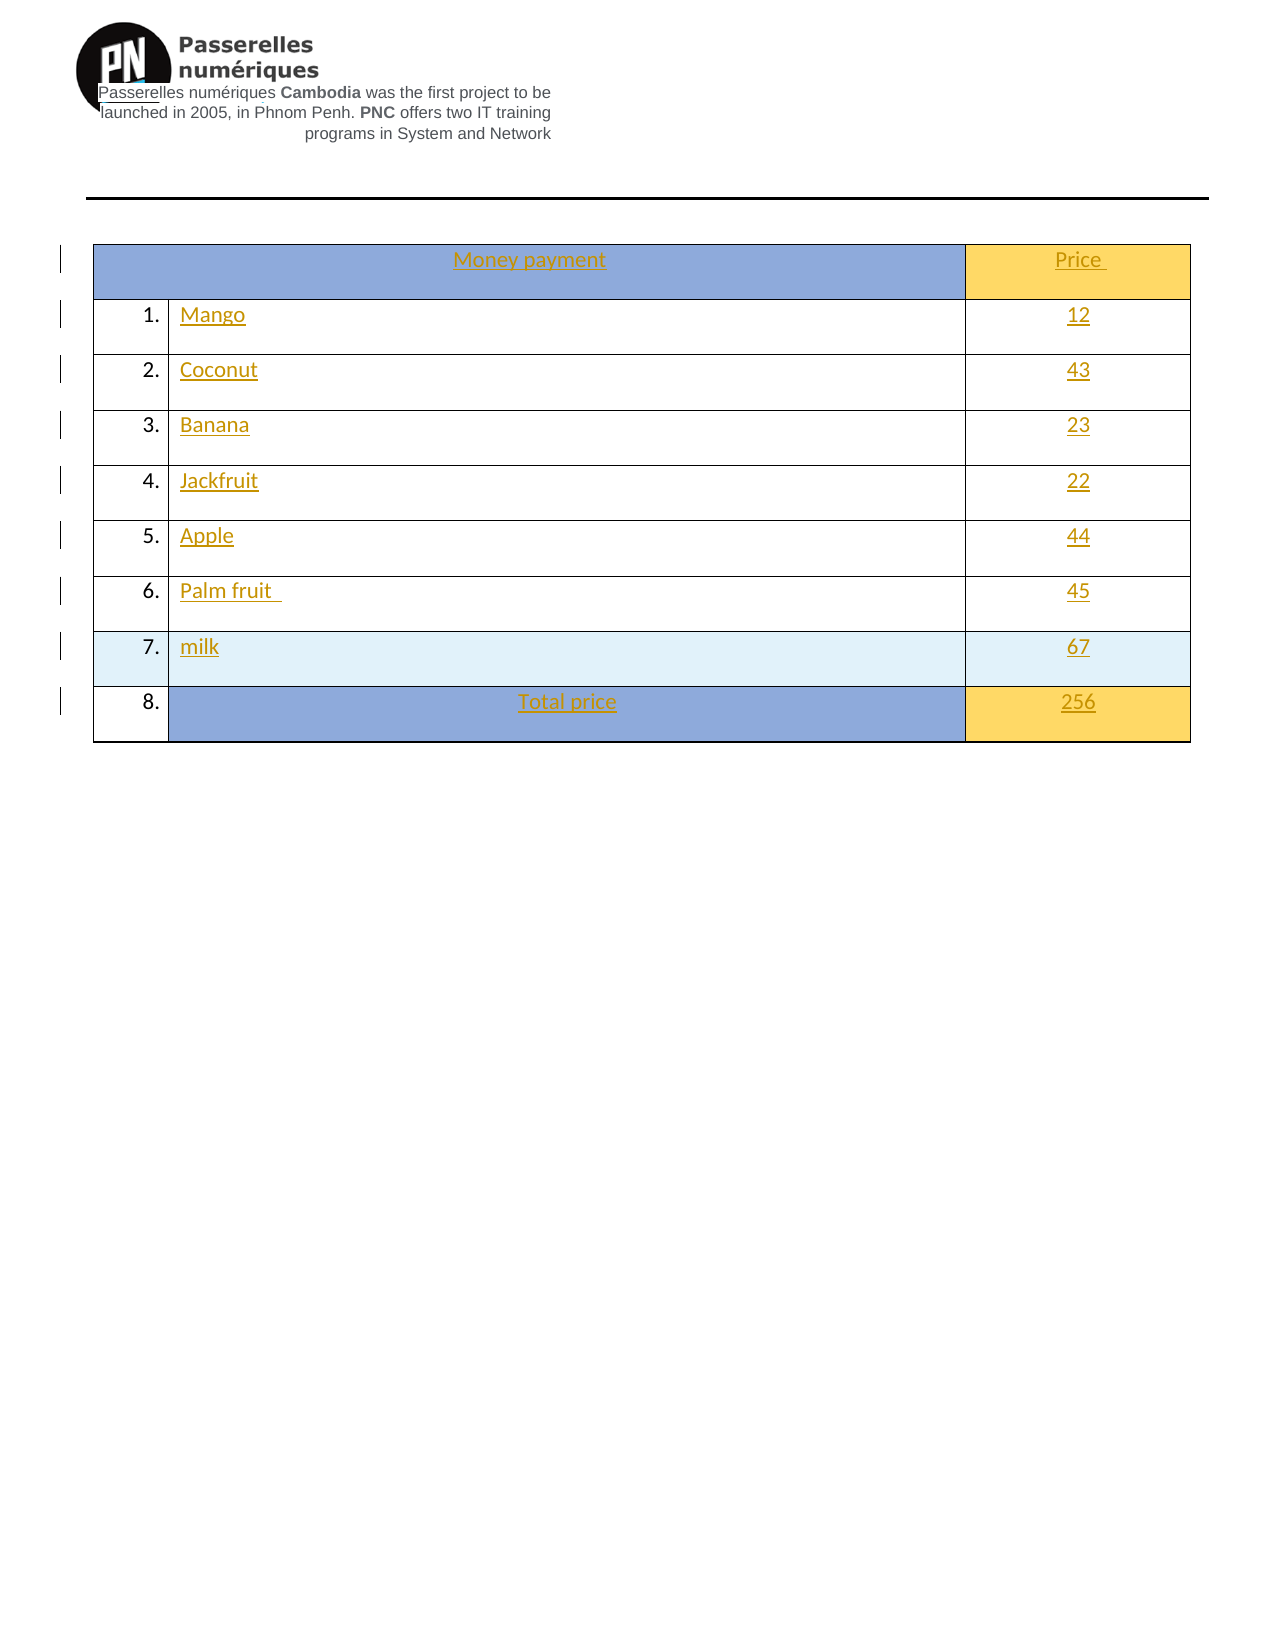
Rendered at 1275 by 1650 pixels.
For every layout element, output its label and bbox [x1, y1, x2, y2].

table_cell [966, 687, 1190, 741]
table_cell [94, 521, 168, 576]
table_cell [94, 411, 168, 465]
table_cell [169, 355, 965, 409]
table_cell [966, 300, 1190, 354]
table_cell [94, 355, 168, 409]
table_cell [966, 355, 1190, 409]
table_cell [966, 466, 1190, 520]
table_cell [169, 466, 965, 520]
table_cell [169, 300, 965, 354]
table_cell [966, 577, 1190, 631]
table_header [94, 245, 965, 299]
table_cell [966, 521, 1190, 576]
table_cell [94, 687, 168, 741]
table_cell [169, 521, 965, 576]
table_cell [169, 411, 965, 465]
table_cell [94, 300, 168, 354]
table_cell [94, 577, 168, 631]
table_header [966, 245, 1190, 299]
table_cell [169, 577, 965, 631]
table_cell [94, 466, 168, 520]
picture [75, 21, 347, 119]
table_cell [966, 411, 1190, 465]
table_cell [169, 687, 965, 741]
